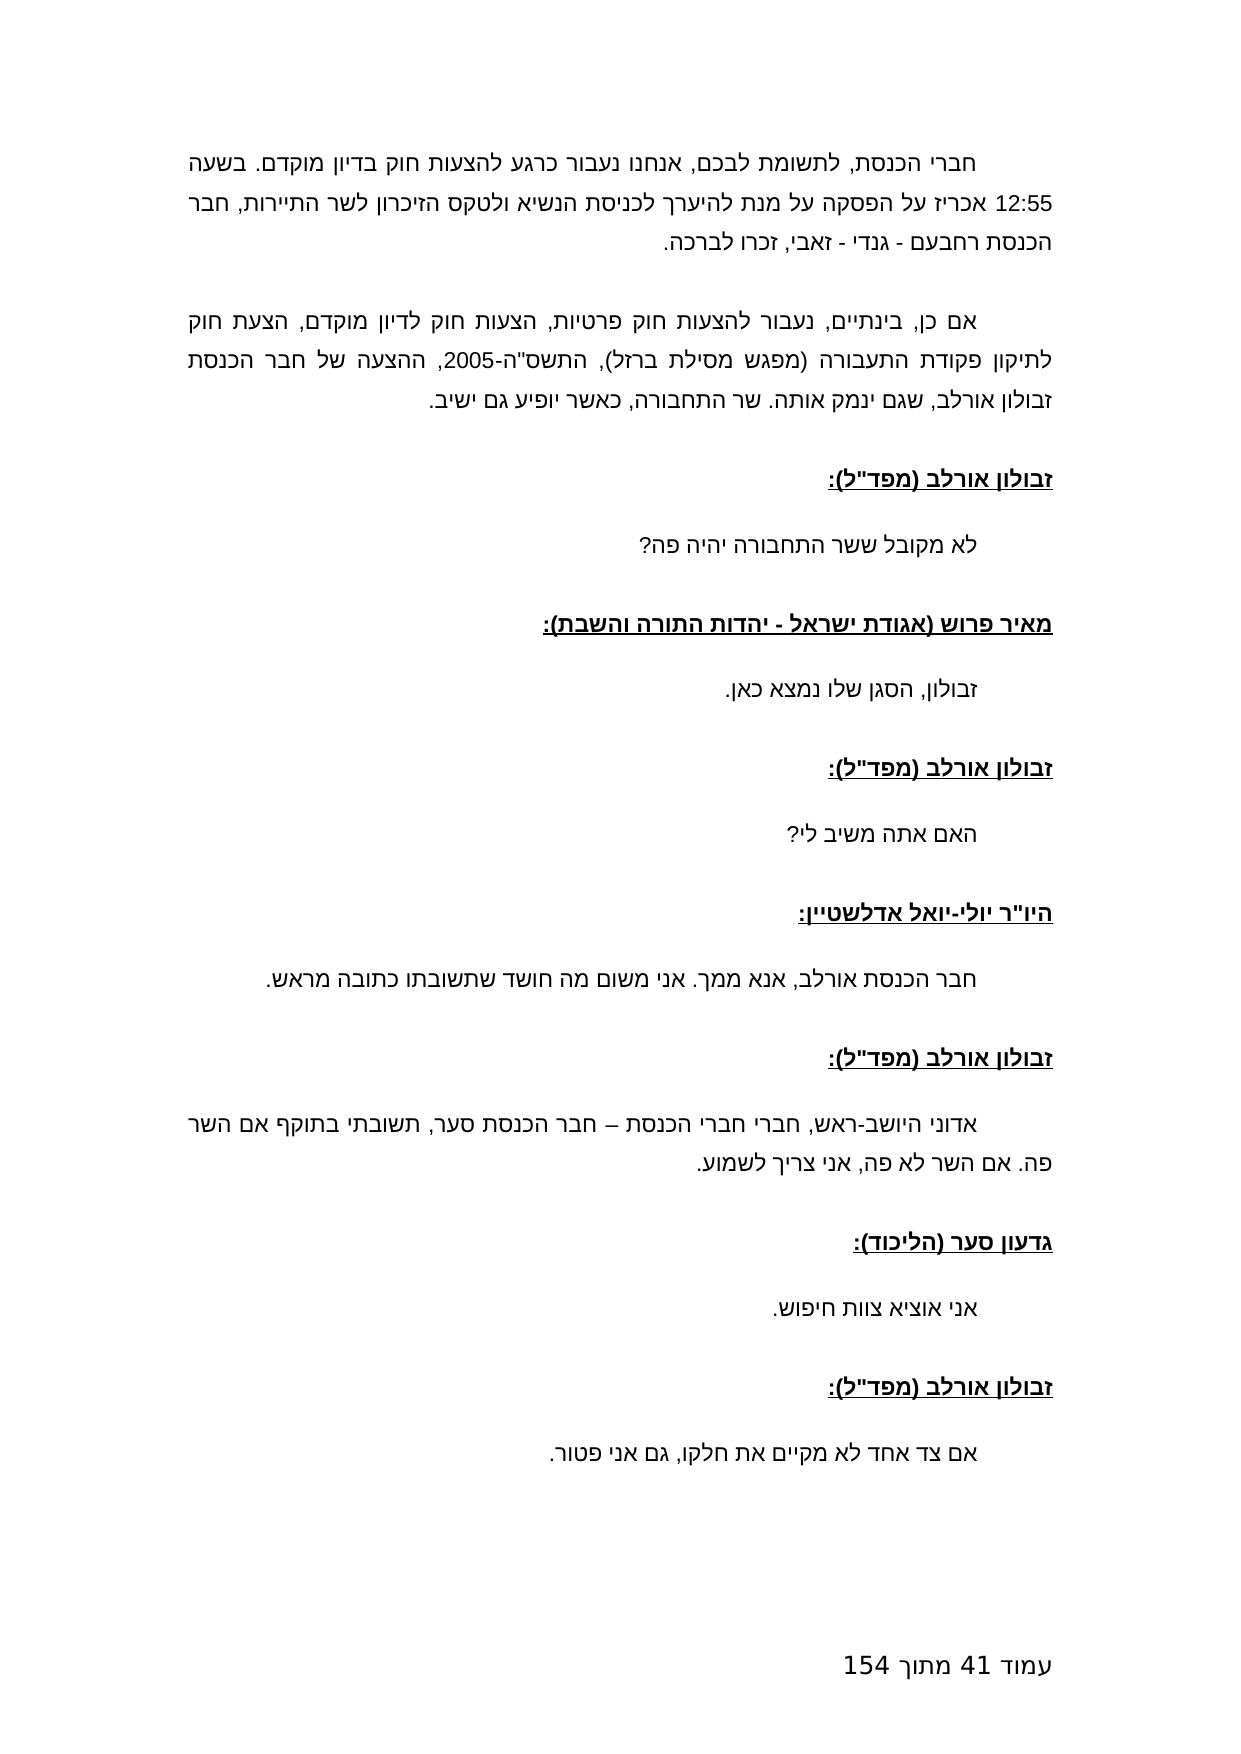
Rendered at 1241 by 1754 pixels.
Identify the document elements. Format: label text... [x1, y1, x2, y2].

text זבולון אורלב (מפד"ל): [187, 1374, 1053, 1400]
text האם אתה משיב לי? [187, 821, 1053, 848]
text זבולון אורלב (מפד"ל): [187, 466, 1053, 492]
text מאיר פרוש (אגודת ישראל - יהדות התורה והשבת): [187, 611, 1053, 637]
text אני אוציא צוות חיפוש. [187, 1295, 1053, 1321]
text זבולון, הסגן שלו נמצא כאן. [187, 676, 1053, 703]
text זבולון אורלב (מפד"ל): [187, 755, 1053, 782]
text גדעון סער (הליכוד): [187, 1229, 1053, 1256]
text אם כן, בינתיים, נעבור להצעות חוק פרטיות, הצעות חוק לדיון מוקדם, הצעת חוק לתיקון פקודת התעבורה (מפגש מסילת ברזל), התשס"ה-2005, ההצעה של חבר הכנסת זבולון אורלב, שגם ינמק אותה. שר התחבורה, כאשר יופיע גם ישיב. [187, 308, 1053, 413]
text חבר הכנסת אורלב, אנא ממך. אני משום מה חושד שתשובתו כתובה מראש. [187, 966, 1053, 992]
text לא מקובל ששר התחבורה יהיה פה? [187, 532, 1053, 558]
text אם צד אחד לא מקיים את חלקו, גם אני פטור. [187, 1440, 1053, 1466]
text אדוני היושב-ראש, חברי חברי הכנסת – חבר הכנסת סער, תשובתי בתוקף אם השר פה. אם השר לא פה, אני צריך לשמוע. [187, 1111, 1053, 1177]
text היו"ר יולי-יואל אדלשטיין: [187, 900, 1053, 927]
text חברי הכנסת, לתשומת לבכם, אנחנו נעבור כרגע להצעות חוק בדיון מוקדם. בשעה 12:55 אכריז על הפסקה על מנת להיערך לכניסת הנשיא ולטקס הזיכרון לשר התיירות, חבר הכנסת רחבעם - גנדי - זאבי, זכרו לברכה. [187, 150, 1053, 255]
text זבולון אורלב (מפד"ל): [187, 1045, 1053, 1071]
